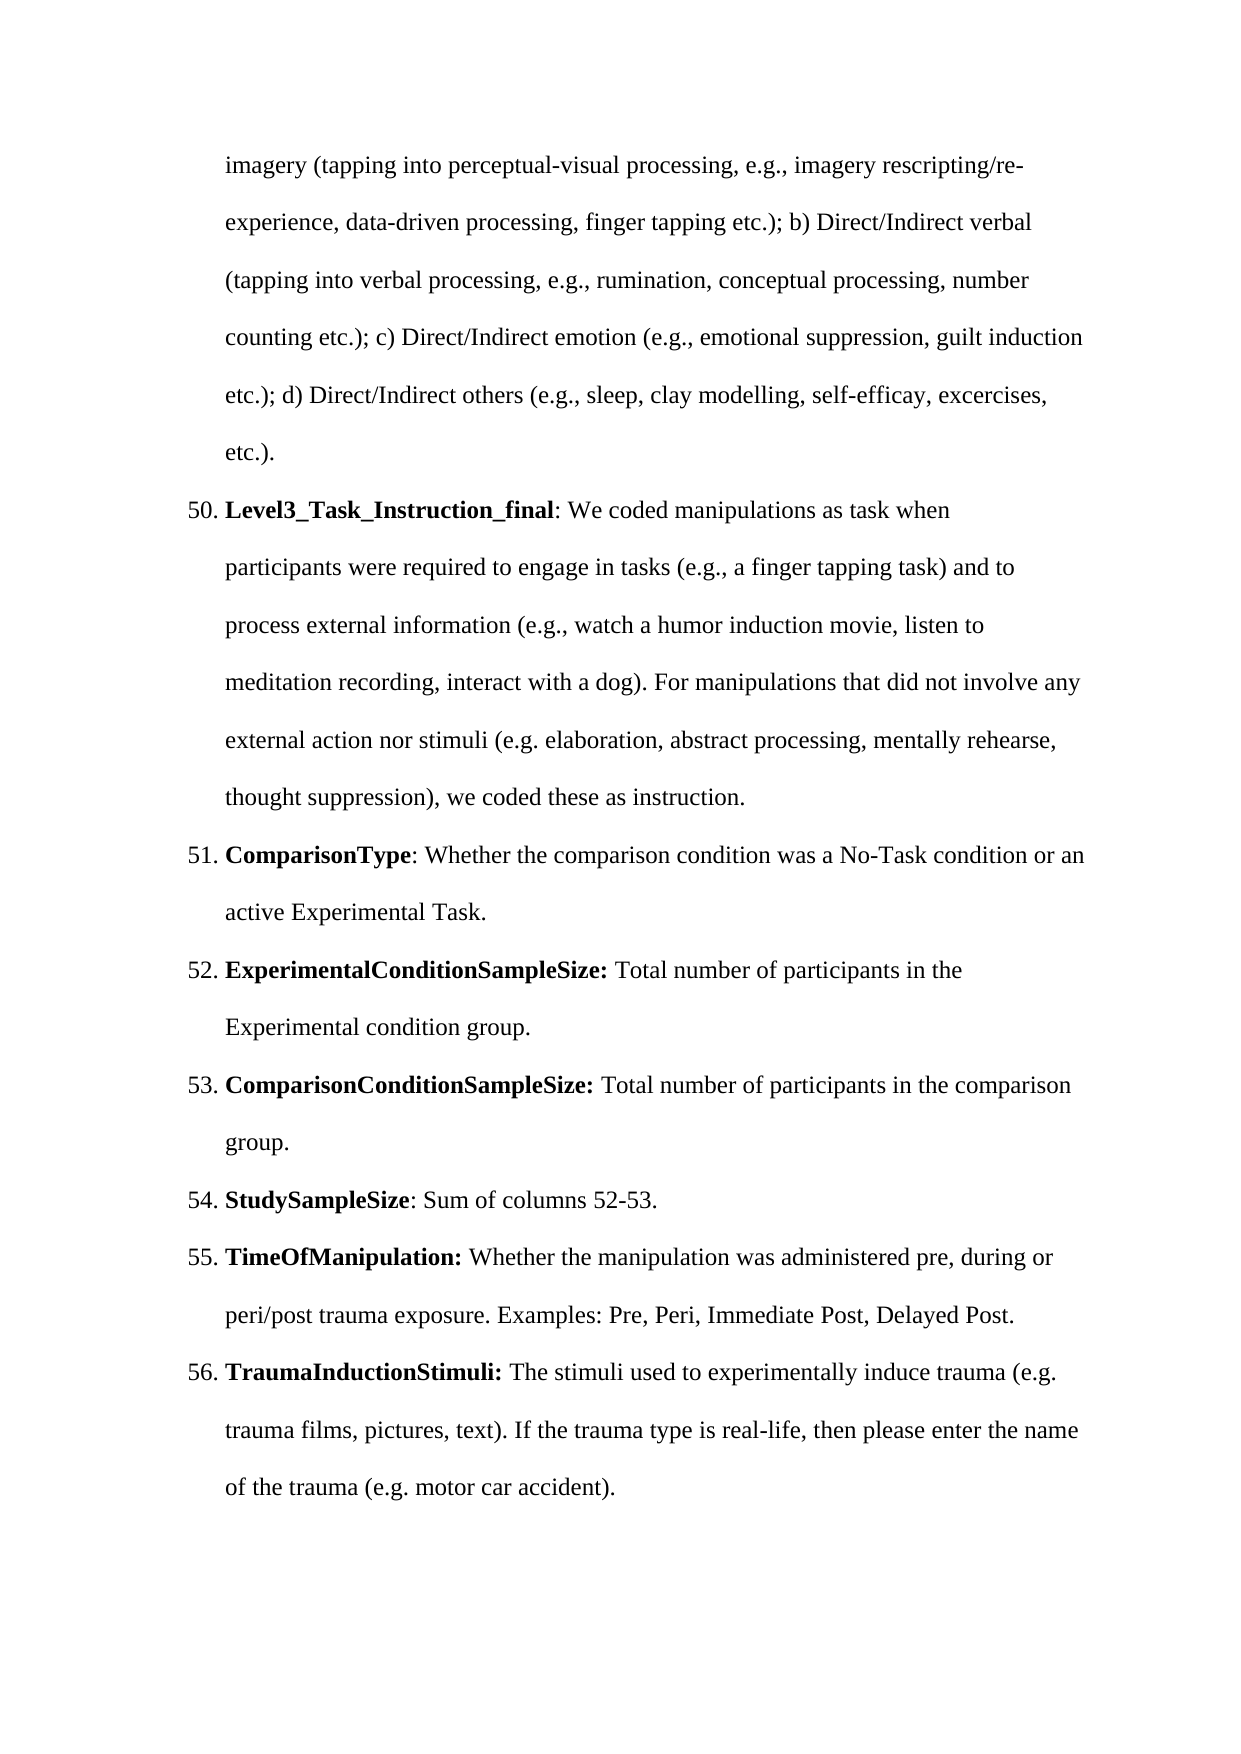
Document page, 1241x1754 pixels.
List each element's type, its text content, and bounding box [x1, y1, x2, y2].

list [187, 150, 1090, 466]
list ComparisonType: Whether the comparison condition was a No-Task condition or an active Experimental Task. [187, 840, 1090, 926]
list Level3_Task_Instruction_final: We coded manipulations as task when participants were required to engage in tasks (e.g., a finger tapping task) and to process external information (e.g., watch a humor induction movie, listen to meditation recording, interact with a dog). For manipulations that did not involve any external action nor stimuli (e.g. elaboration, abstract processing, mentally rehearse, thought suppression), we coded these as instruction. [187, 495, 1090, 811]
list TraumaInductionStimuli: The stimuli used to experimentally induce trauma (e.g. trauma films, pictures, text). If the trauma type is real-life, then please enter the name of the trauma (e.g. motor car accident). [187, 1357, 1090, 1501]
list TimeOfManipulation: Whether the manipulation was administered pre, during or peri/post trauma exposure. Examples: Pre, Peri, Immediate Post, Delayed Post. [187, 1242, 1090, 1329]
list StudySampleSize: Sum of columns 52-53. [187, 1185, 1090, 1214]
list ComparisonConditionSampleSize: Total number of participants in the comparison group. [187, 1070, 1090, 1156]
list ExperimentalConditionSampleSize: Total number of participants in the Experimental condition group. [187, 955, 1090, 1041]
